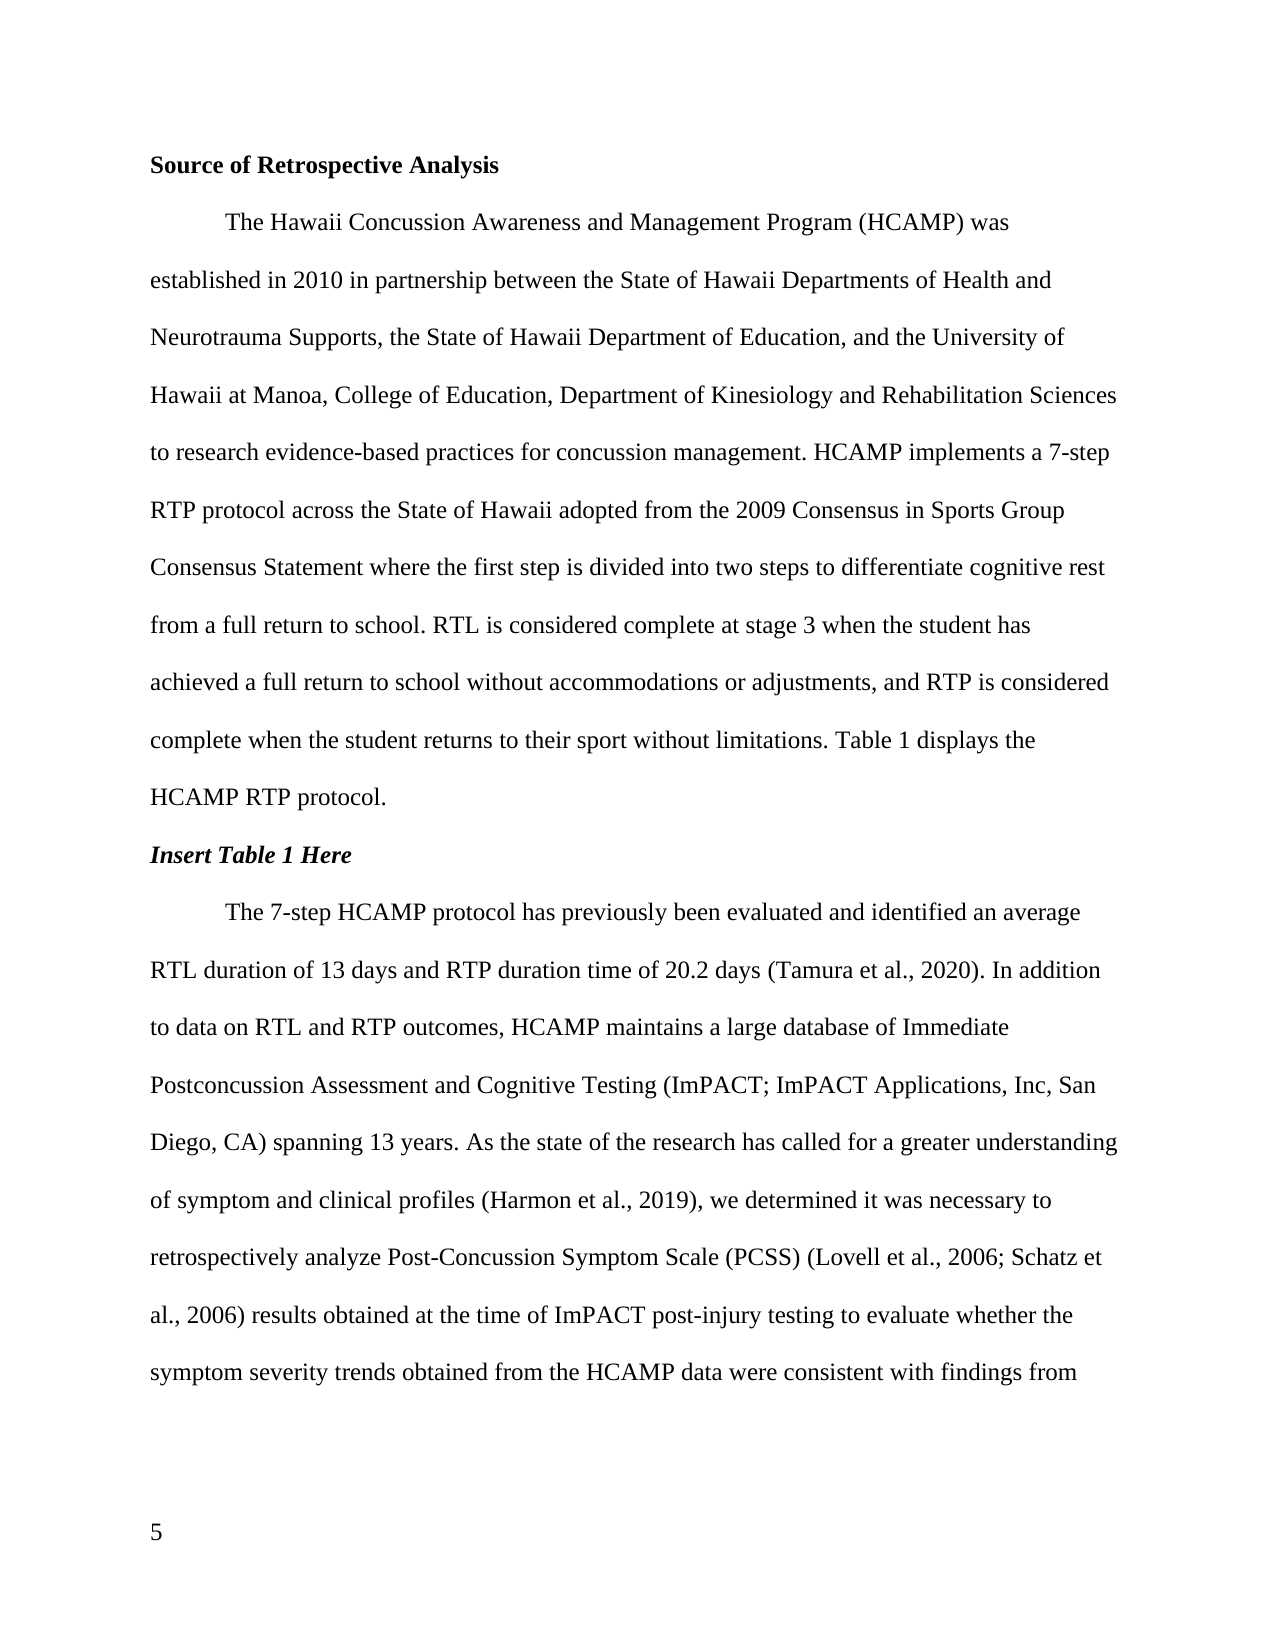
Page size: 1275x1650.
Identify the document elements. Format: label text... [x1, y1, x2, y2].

subtitle Source of Retrospective Analysis [150, 150, 1125, 179]
text The Hawaii Concussion Awareness and Management Program (HCAMP) was established in 2010 in partnership between the State of Hawaii Departments of Health and Neurotrauma Supports, the State of Hawaii Department of Education, and the University of Hawaii at Manoa, College of Education, Department of Kinesiology and Rehabilitation Sciences to research evidence-based practices for concussion management. HCAMP implements a 7-step RTP protocol across the State of Hawaii adopted from the 2009 Consensus in Sports Group Consensus Statement where the first step is divided into two steps to differentiate cognitive rest from a full return to school. RTL is considered complete at stage 3 when the student has achieved a full return to school without accommodations or adjustments, and RTP is considered complete when the student returns to their sport without limitations. Table 1 displays the HCAMP RTP protocol. [150, 207, 1125, 811]
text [150, 897, 1125, 1386]
text Insert Table 1 Here [150, 840, 1125, 869]
